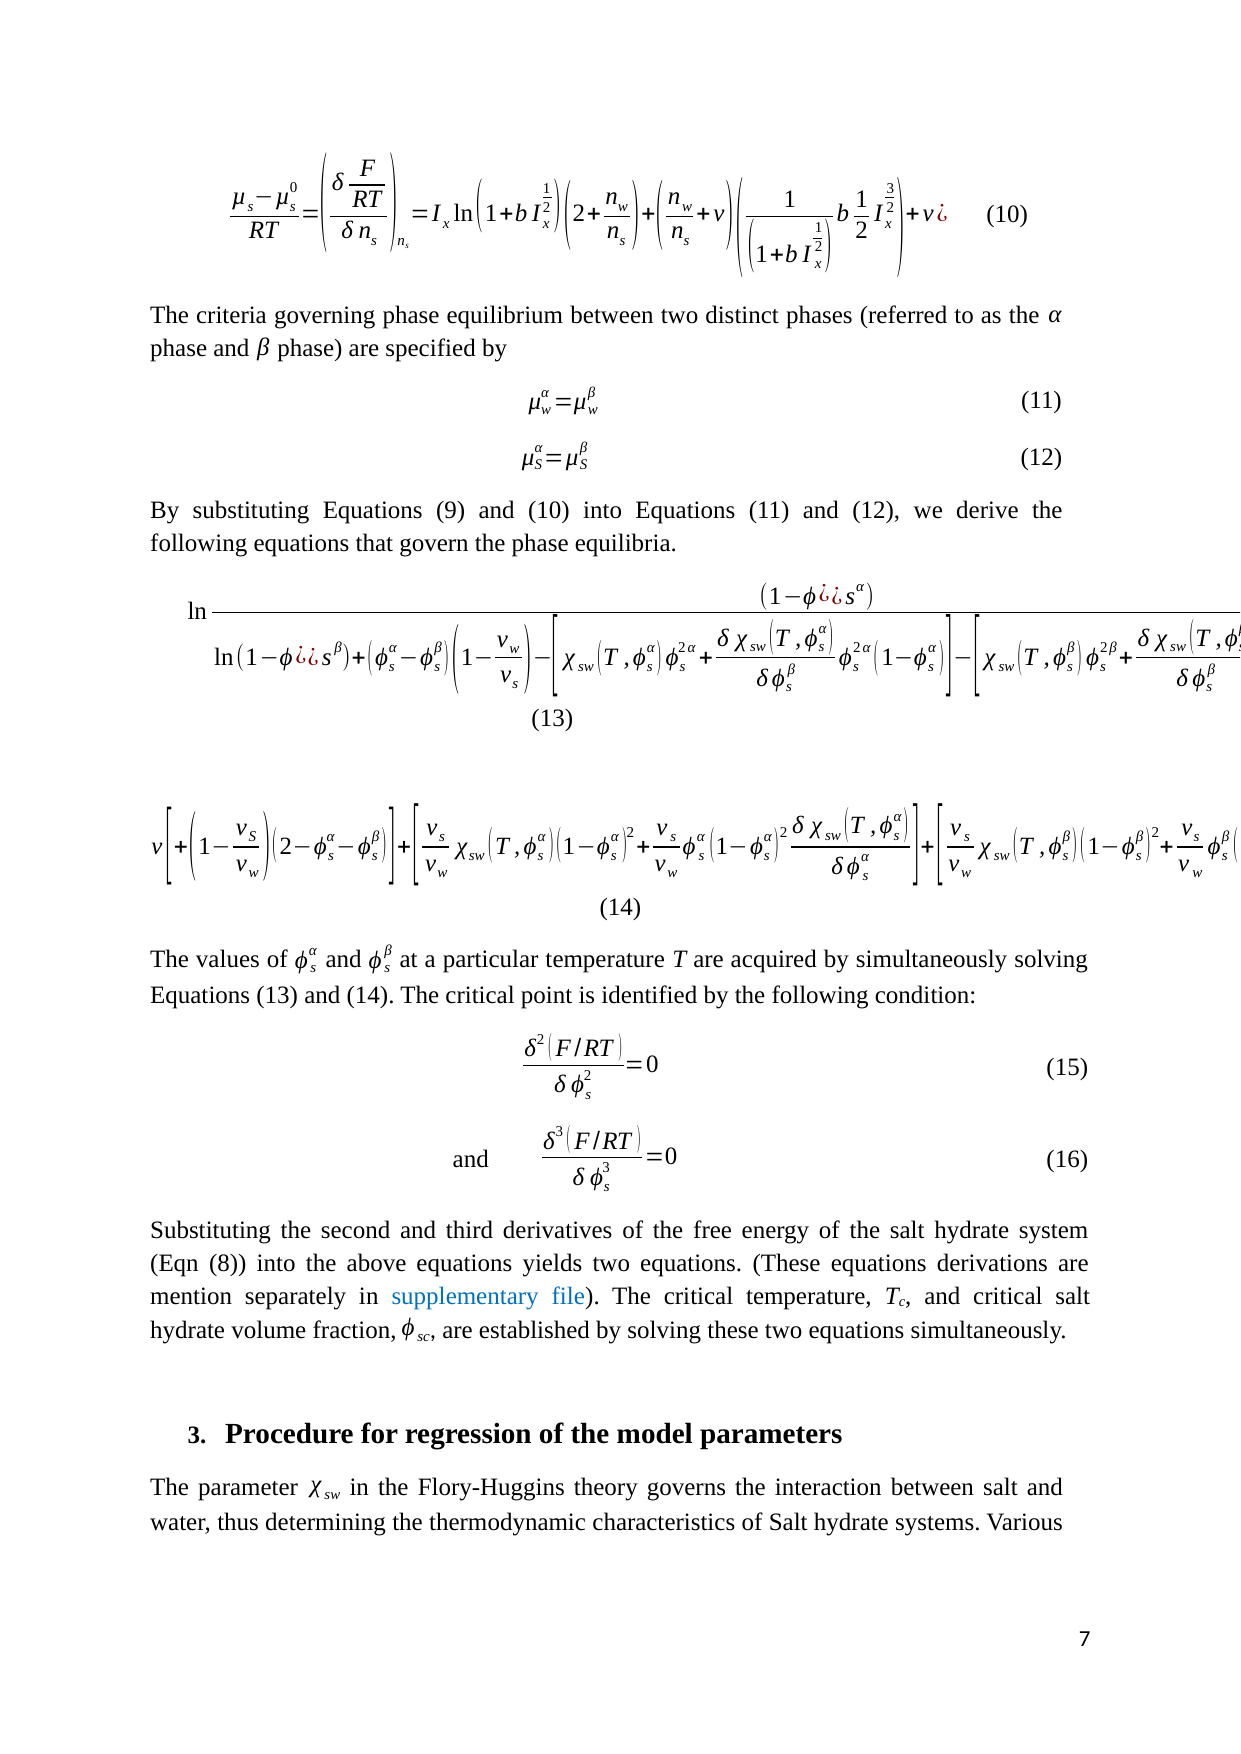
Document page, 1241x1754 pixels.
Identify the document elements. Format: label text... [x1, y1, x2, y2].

text (10) [225, 150, 1031, 279]
text The criteria governing phase equilibrium between two distinct phases (referred to as the phase and phase) are specified by [150, 300, 1064, 362]
text (11) [450, 383, 1064, 418]
text Substituting the second and third derivatives of the free energy of the salt hydrate system (Eqn (8)) into the above equations yields two equations. (These equations derivations are mention separately in supplementary file). The critical temperature, Tc, and critical salt hydrate volume fraction, , are established by solving these two equations simultaneously. [150, 1215, 1090, 1345]
text (12) [450, 439, 1064, 474]
text and (16) [450, 1122, 1090, 1194]
text (15) [375, 1030, 1090, 1102]
text (13) [187, 577, 1125, 732]
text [150, 1471, 1064, 1536]
list Procedure for regression of the model parameters [187, 1416, 1090, 1449]
text By substituting Equations (9) and (10) into Equations (11) and (12), we derive the following equations that govern the phase equilibria. [150, 495, 1064, 556]
text The values of and at a particular temperature T are acquired by simultaneously solving Equations (13) and (14). The critical point is identified by the following condition: [150, 941, 1088, 1009]
text (14) [150, 803, 1090, 921]
